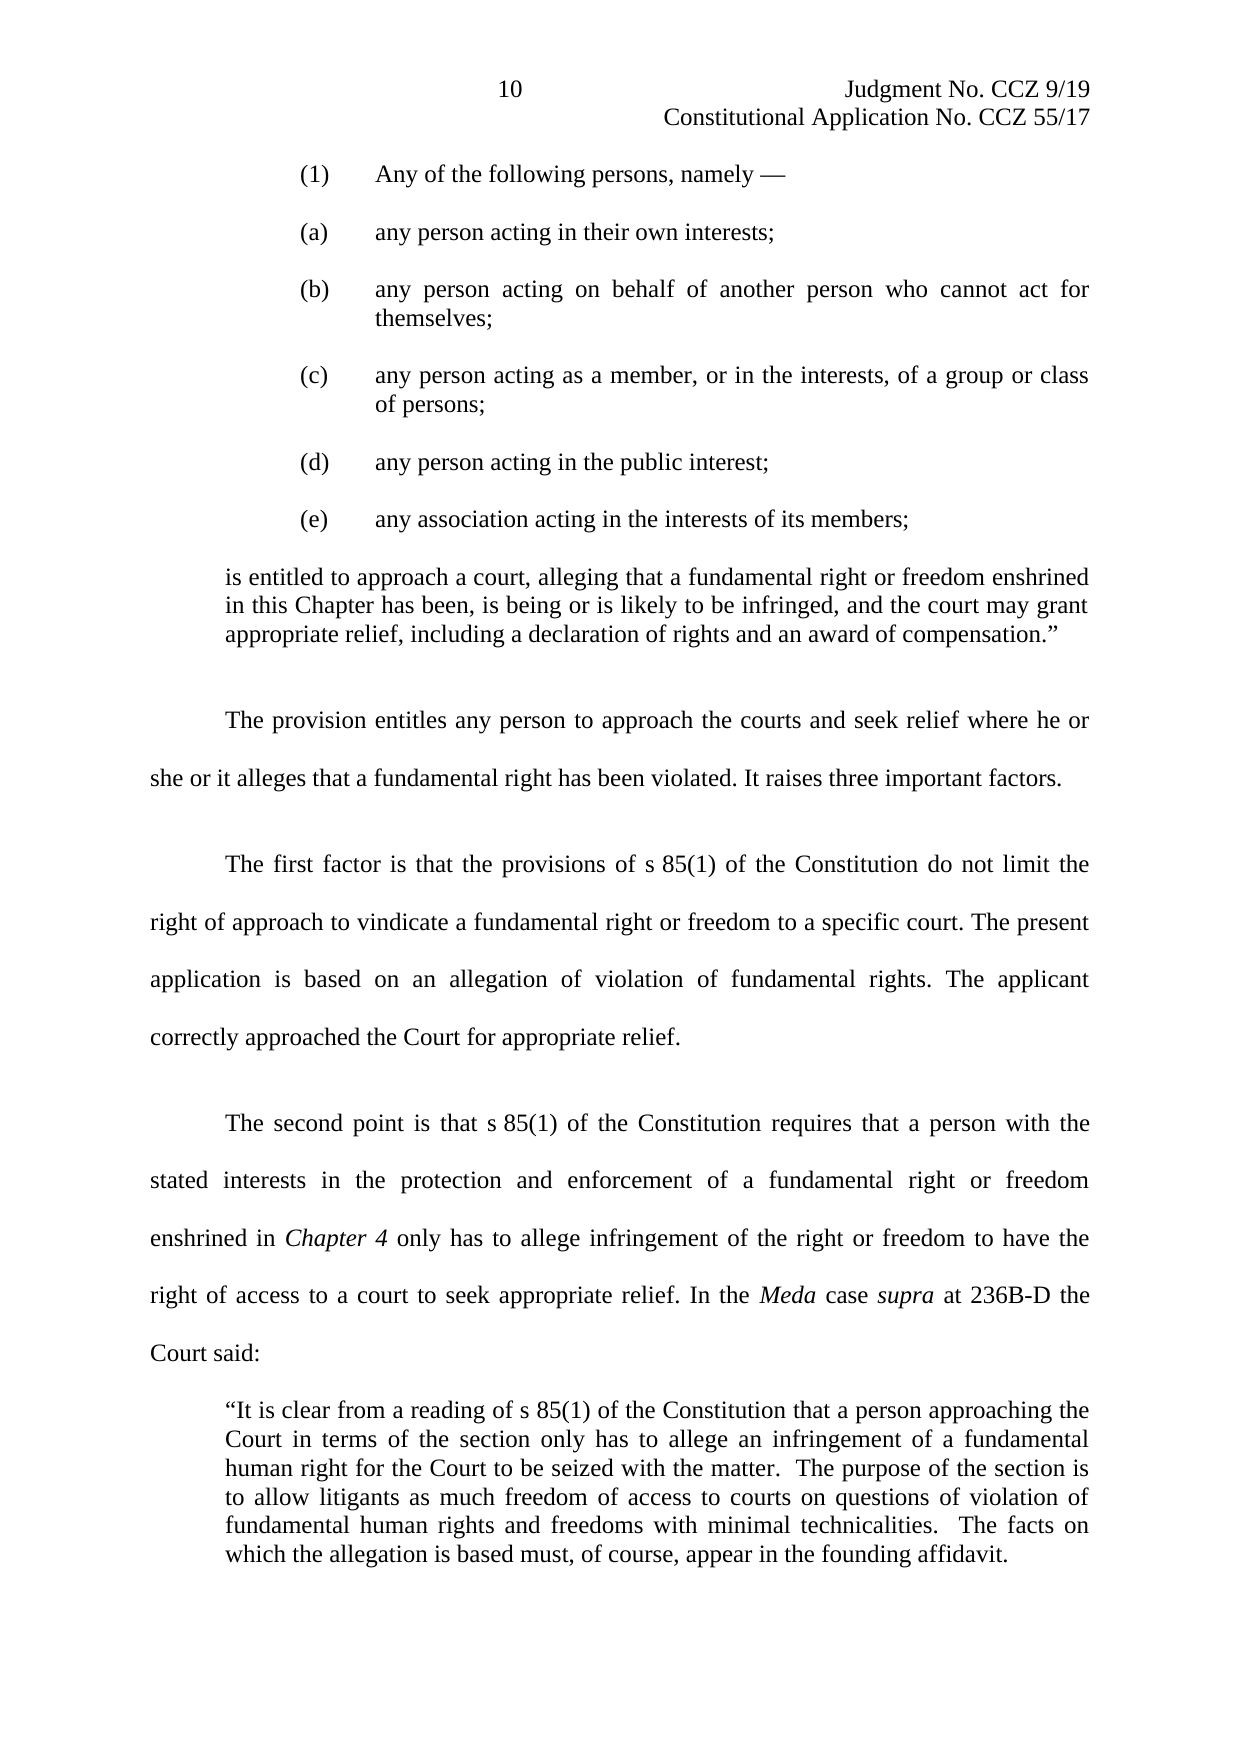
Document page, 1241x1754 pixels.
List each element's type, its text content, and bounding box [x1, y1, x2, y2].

text (d) any person acting in the public interest; [300, 447, 1090, 476]
text “It is clear from a reading of s 85(1) of the Constitution that a person approaching the Court in terms of the section only has to allege an infringement of a fundamental human right for the Court to be seized with the matter. The purpose of the section is to allow litigants as much freedom of access to courts on questions of violation of fundamental human rights and freedoms with minimal technicalities. The facts on which the allegation is based must, of course, appear in the founding affidavit. [225, 1396, 1090, 1568]
text The first factor is that the provisions of s 85(1) of the Constitution do not limit the right of approach to vindicate a fundamental right or freedom to a specific court. The present application is based on an allegation of violation of fundamental rights. The applicant correctly approached the Court for appropriate relief. [150, 849, 1090, 1051]
text is entitled to approach a court, alleging that a fundamental right or freedom enshrined in this Chapter has been, is being or is likely to be infringed, and the court may grant appropriate relief, including a declaration of rights and an award of compensation.” [225, 562, 1090, 648]
text (c) any person acting as a member, or in the interests, of a group or class of persons; [300, 361, 1090, 418]
text (1) Any of the following persons, namely — [225, 159, 1090, 188]
text The provision entitles any person to approach the courts and seek relief where he or she or it alleges that a fundamental right has been violated. It raises three important factors. [150, 706, 1090, 792]
text (e) any association acting in the interests of its members; [300, 504, 1090, 533]
text (b) any person acting on behalf of another person who cannot act for themselves; [300, 274, 1090, 332]
text (a) any person acting in their own interests; [300, 217, 1090, 246]
text The second point is that s 85(1) of the Constitution requires that a person with the stated interests in the protection and enforcement of a fundamental right or freedom enshrined in Chapter 4 only has to allege infringement of the right or freedom to have the right of access to a court to seek appropriate relief. In the Meda case supra at 236B-D the Court said: [150, 1108, 1090, 1367]
